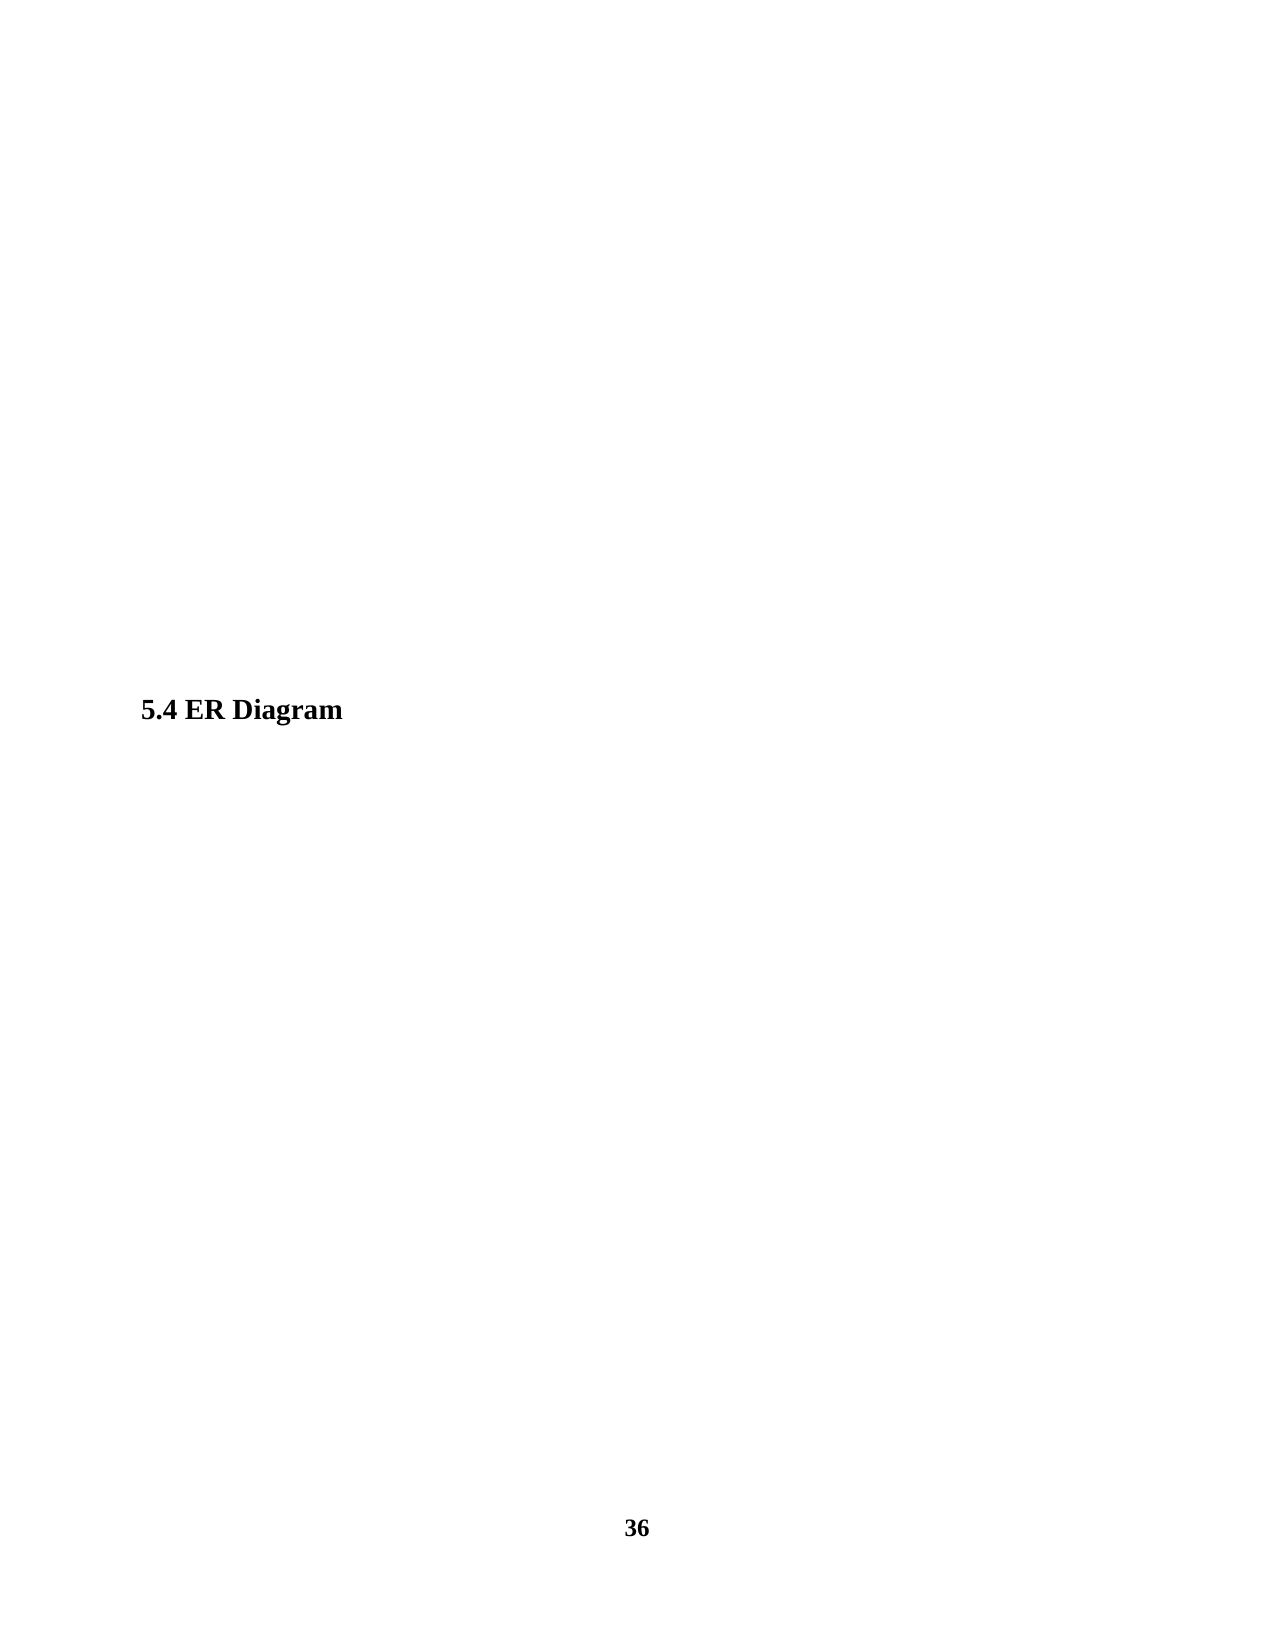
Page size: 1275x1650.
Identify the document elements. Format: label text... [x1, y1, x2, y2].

subtitle 5.4 ER Diagram [133, 692, 1140, 725]
